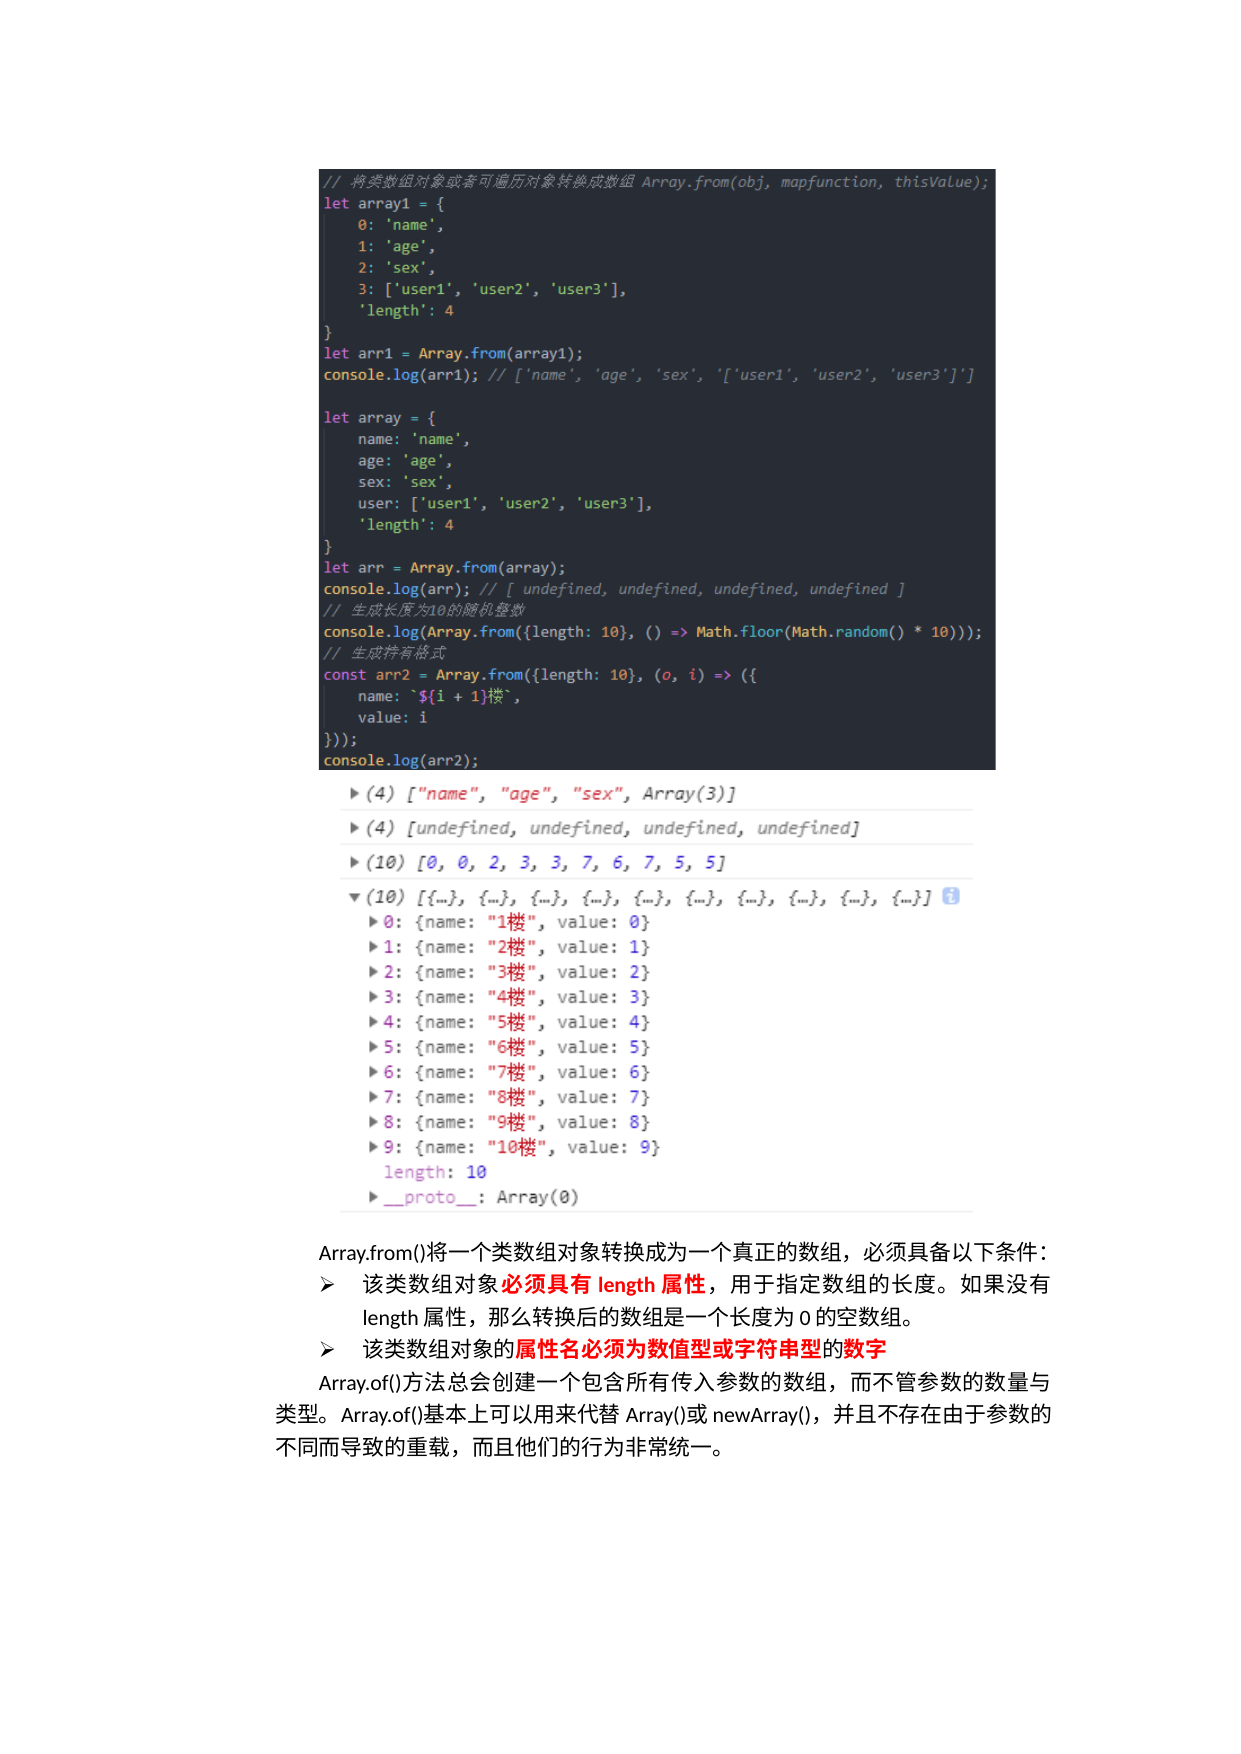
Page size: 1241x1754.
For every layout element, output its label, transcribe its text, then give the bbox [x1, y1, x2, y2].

picture [340, 778, 974, 1219]
text Array.of()方法总会创建一个包含所有传入参数的数组，而不管参数的数量与类型。Array.of()基本上可以用来代替Array()或newArray()，并且不存在由于参数的不同而导致的重载，而且他们的行为非常统一。 [275, 1364, 1053, 1462]
picture [318, 169, 996, 770]
list 该类数组对象必须具有length属性，用于指定数组的长度。如果没有length属性，那么转换后的数组是一个长度为0的空数组。 [319, 1267, 1053, 1332]
list 该类数组对象的属性名必须为数值型或字符串型的数字 [319, 1332, 1053, 1364]
